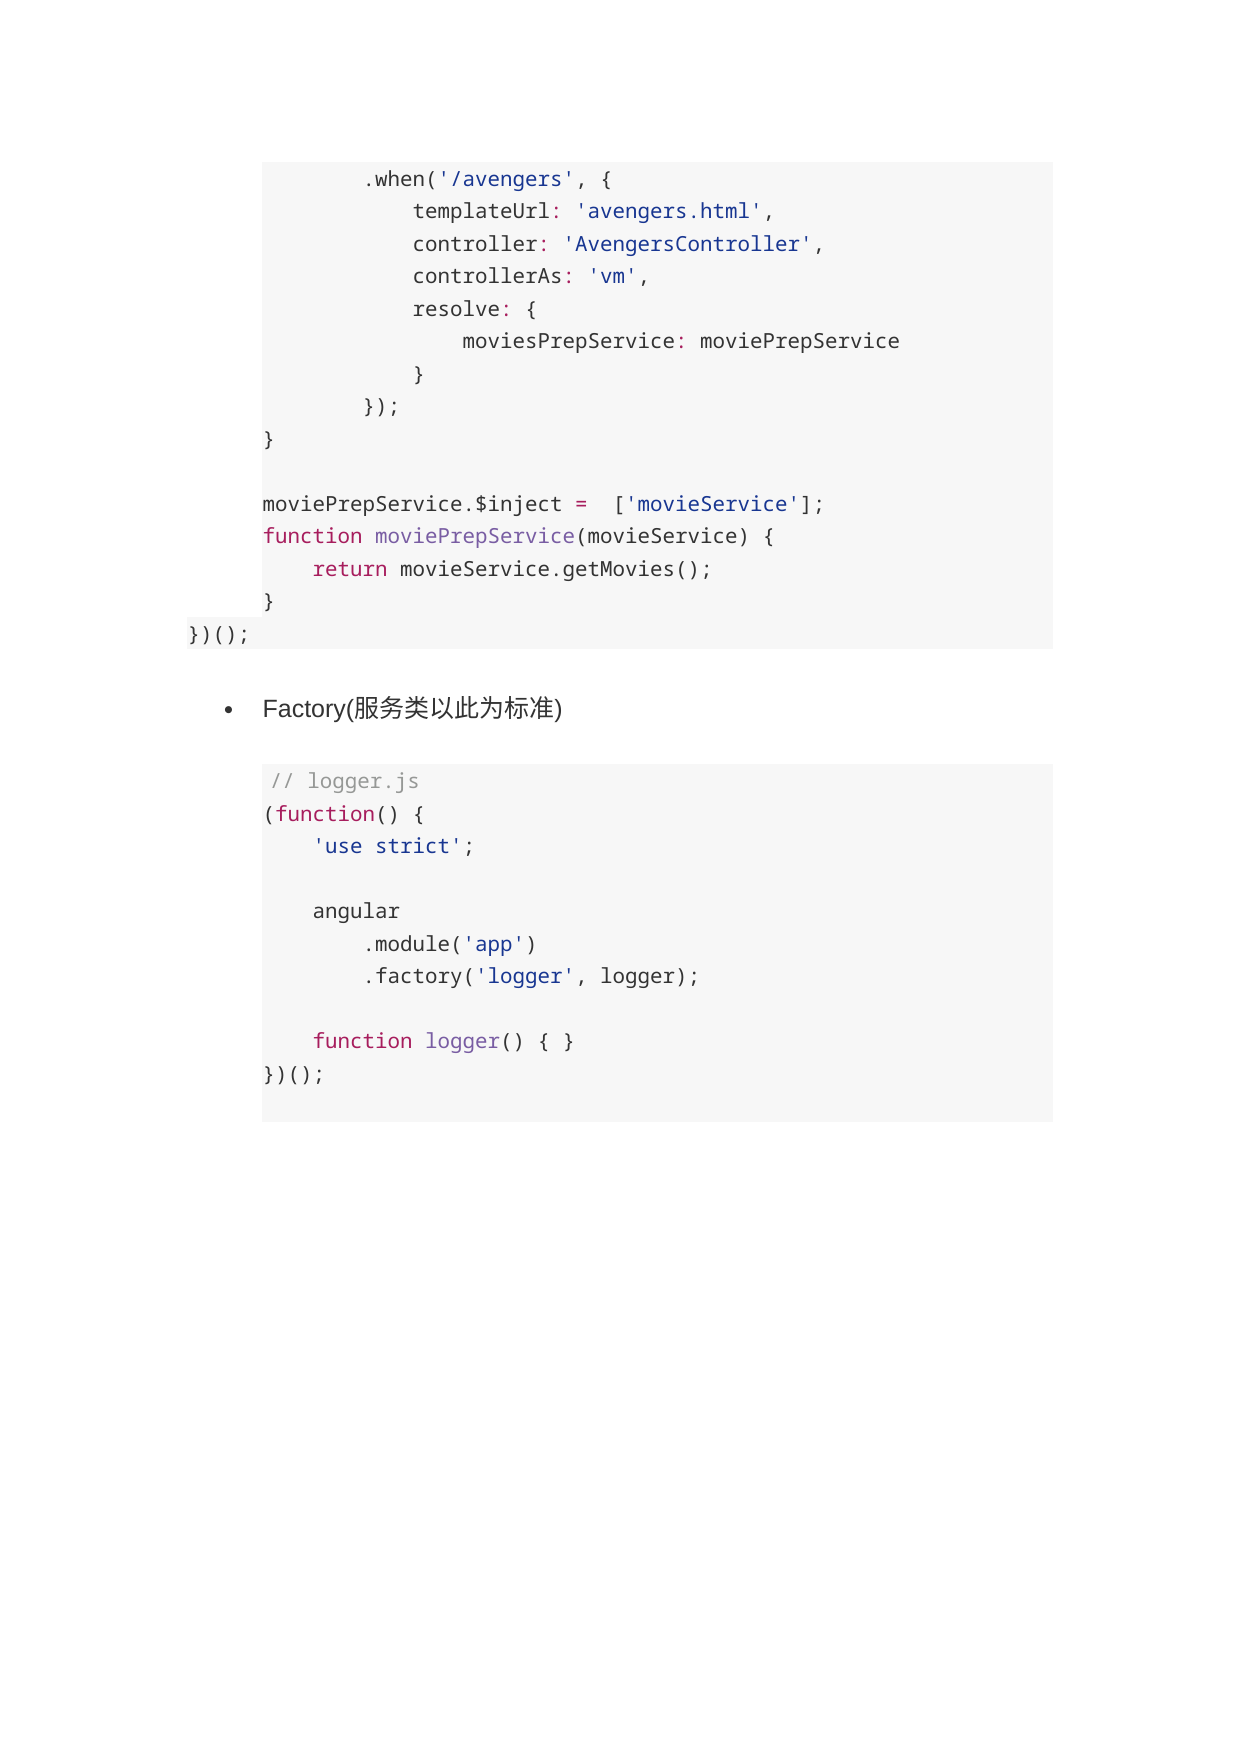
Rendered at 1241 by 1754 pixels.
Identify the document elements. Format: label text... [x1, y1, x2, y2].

text moviePrepService.$inject = ['movieService']; [262, 487, 1053, 519]
text function logger() { } [262, 1024, 1053, 1057]
text })(); [187, 617, 1053, 649]
text } [262, 422, 1053, 454]
text })(); [262, 1057, 1053, 1089]
text function moviePrepService(movieService) { [262, 519, 1053, 552]
text .module('app') [262, 927, 1053, 959]
list Factory(服务类以此为标准) [225, 674, 1053, 739]
text moviesPrepService: moviePrepService [262, 324, 1053, 357]
text }); [262, 389, 1053, 422]
text 'use strict'; [262, 829, 1053, 862]
text // logger.js [262, 764, 1053, 797]
text return movieService.getMovies(); [262, 552, 1053, 584]
text resolve: { [262, 292, 1053, 324]
text } [262, 357, 1053, 389]
text .when('/avengers', { [262, 162, 1053, 194]
text templateUrl: 'avengers.html', [262, 194, 1053, 227]
text .factory('logger', logger); [262, 959, 1053, 992]
text } [262, 584, 1053, 617]
text controllerAs: 'vm', [262, 259, 1053, 292]
text (function() { [262, 797, 1053, 829]
text angular [262, 894, 1053, 927]
text controller: 'AvengersController', [262, 227, 1053, 259]
